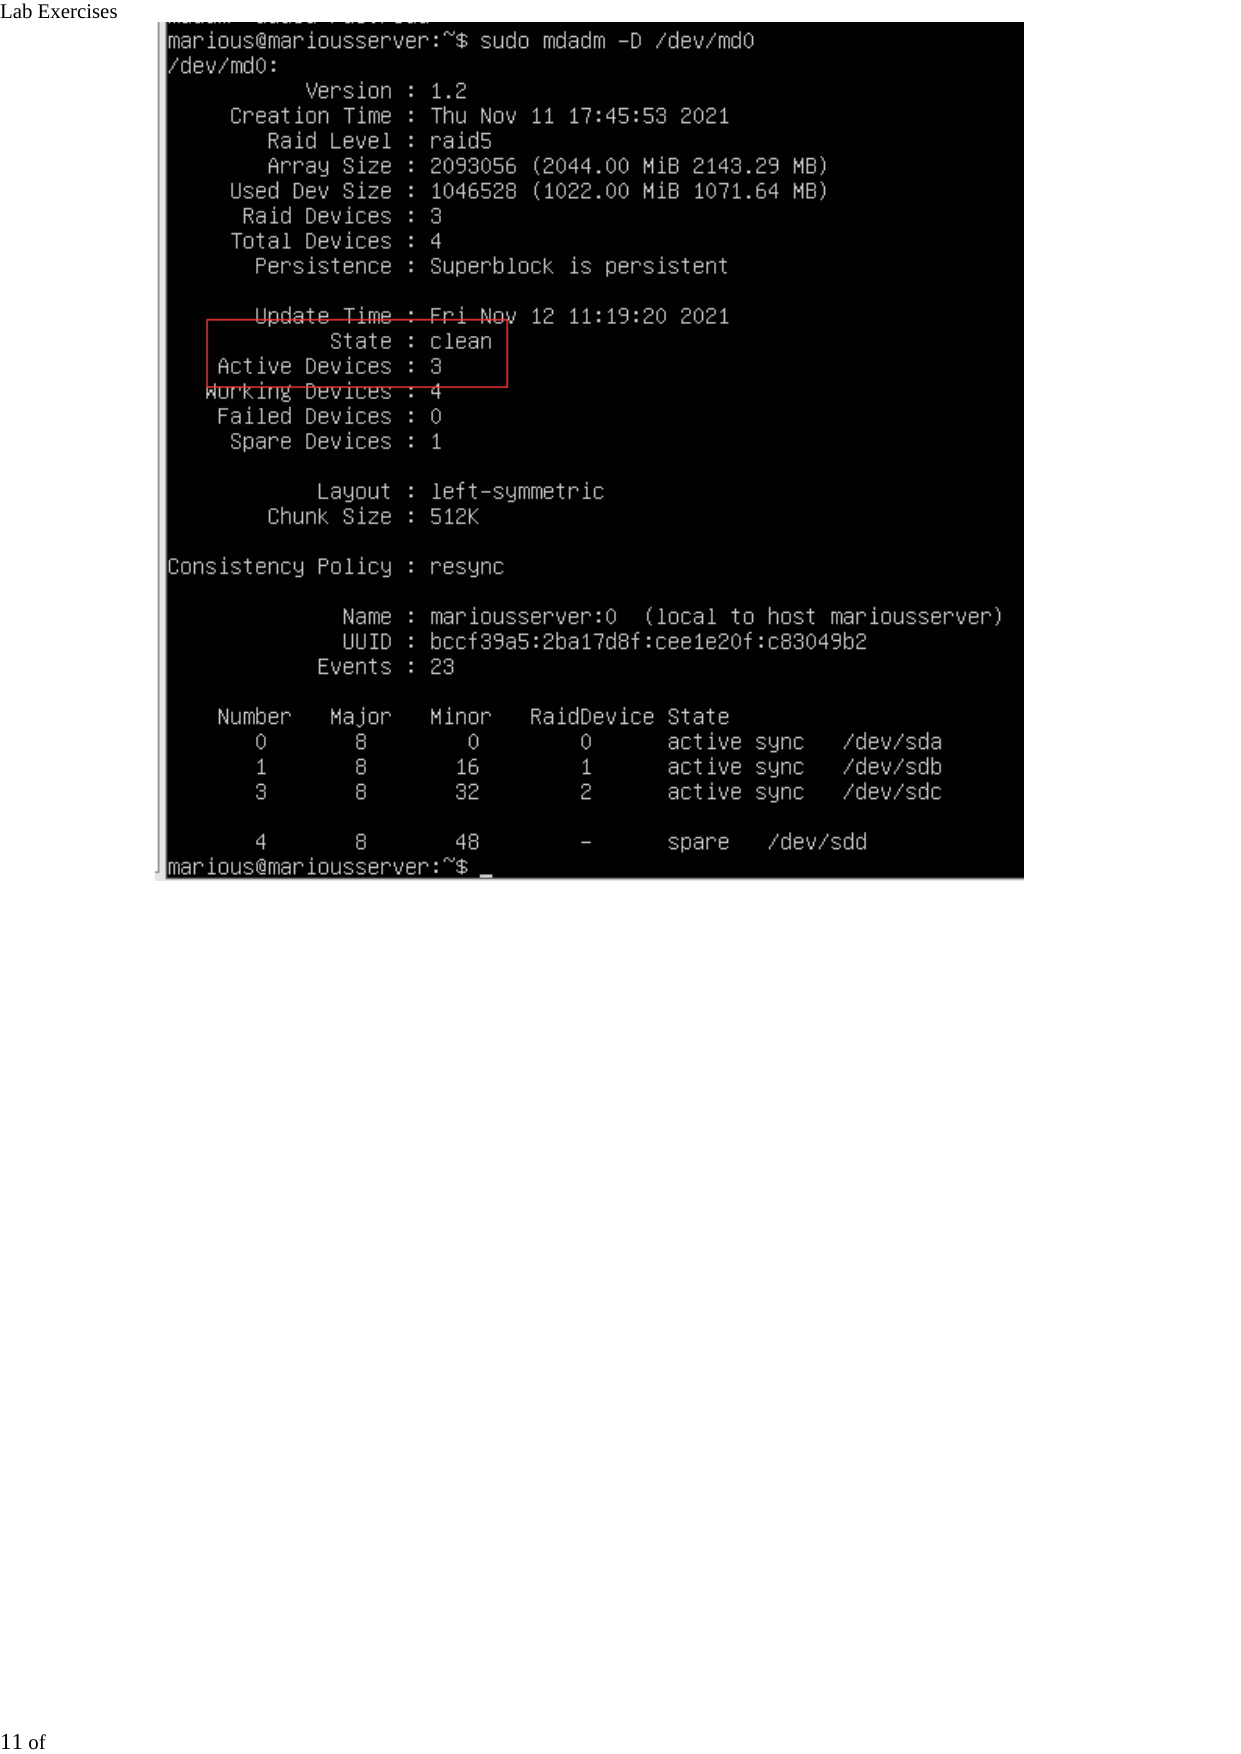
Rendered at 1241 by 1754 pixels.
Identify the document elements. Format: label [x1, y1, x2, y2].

picture [155, 22, 1024, 881]
